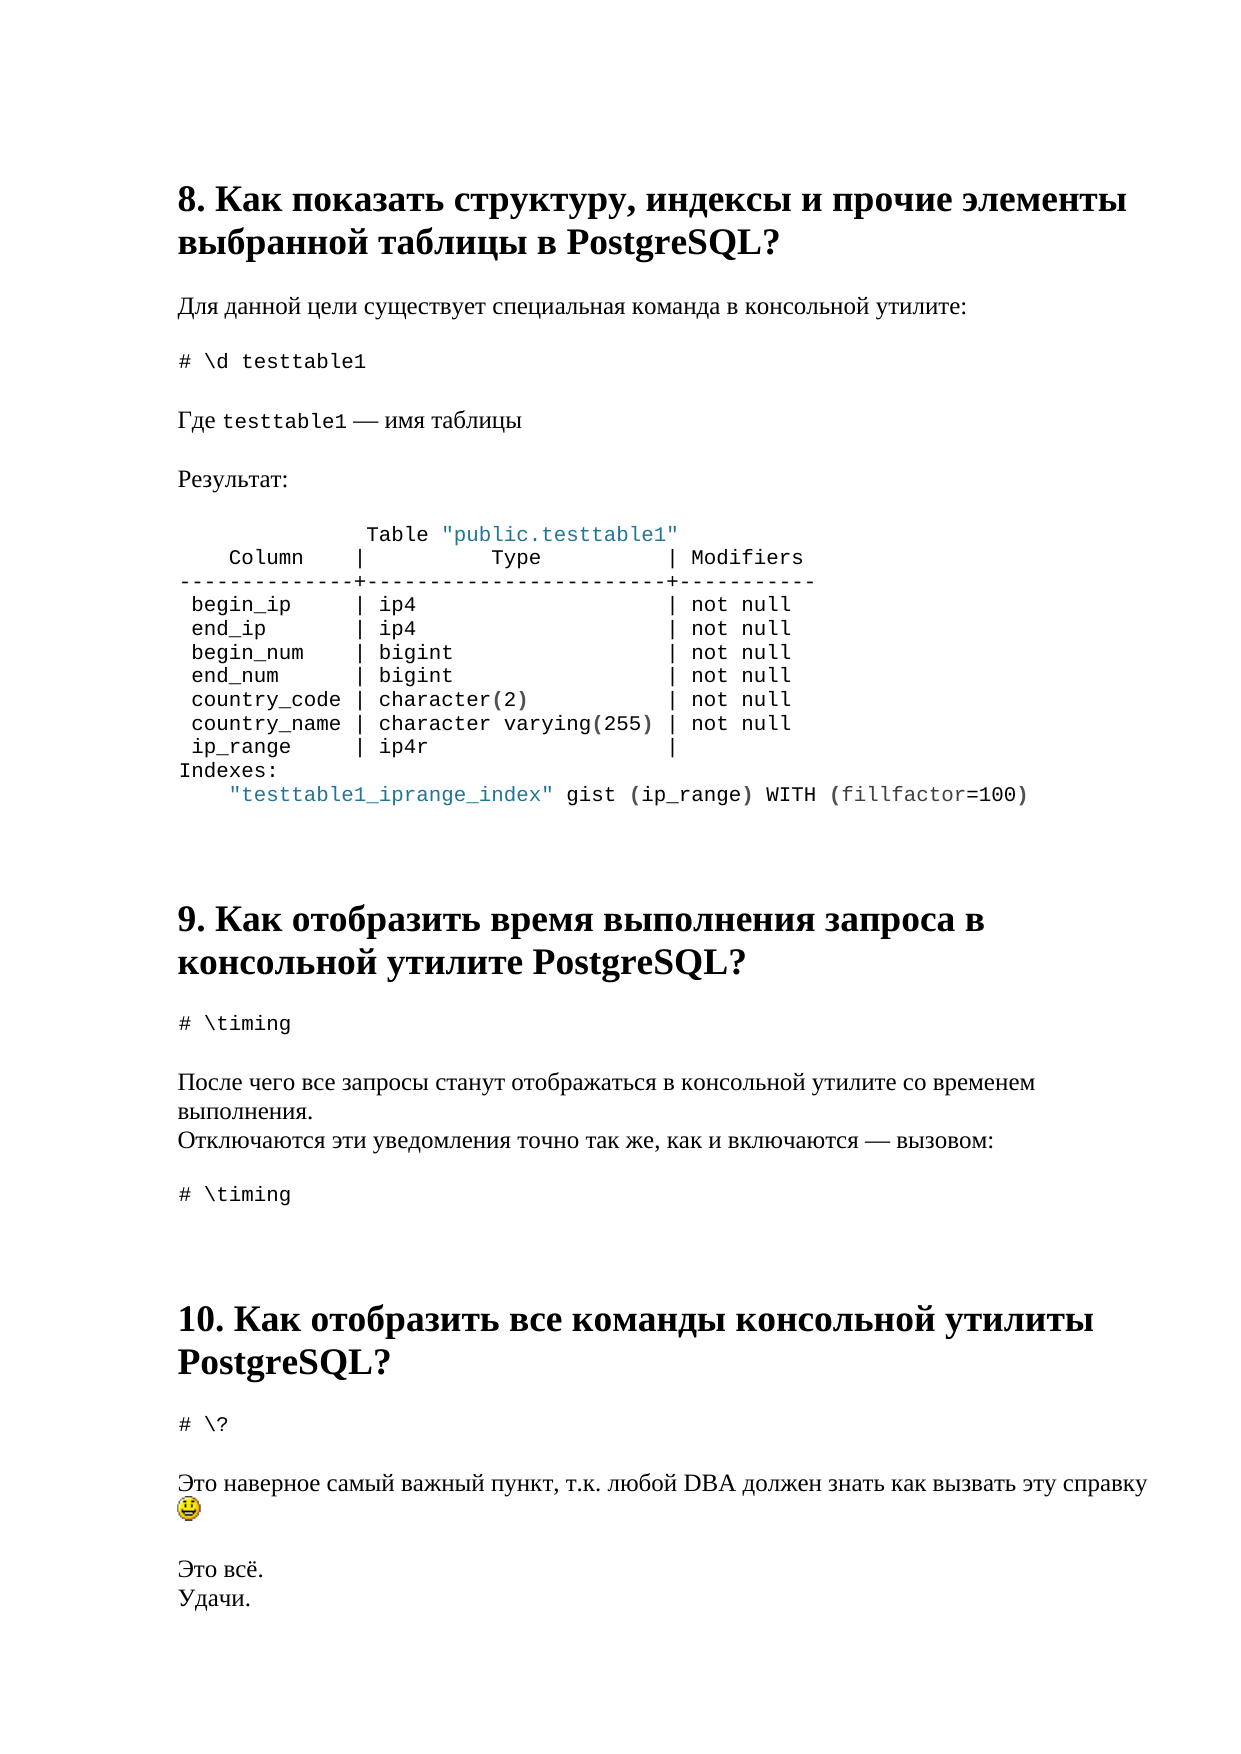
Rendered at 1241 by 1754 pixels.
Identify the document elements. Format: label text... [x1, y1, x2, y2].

text Это наверное самый важный пункт, т.к. любой DBA должен знать как вызвать эту справку [177, 1468, 1152, 1525]
text 9. Как отобразить время выполнения запроса в консольной утилите PostgreSQL? [177, 896, 1152, 982]
text Для данной цели существует специальная команда в консольной утилите: [177, 291, 1152, 320]
text После чего все запросы станут отображаться в консольной утилите со временем выполнения. Отключаются эти уведомления точно так же, как и включаются — вызовом: [177, 1067, 1152, 1153]
table_header # \? [177, 1412, 237, 1439]
text 8. Как показать структуру, индексы и прочие элементы выбранной таблицы в PostgreSQL? [177, 176, 1152, 262]
table_header # \timing [177, 1183, 299, 1209]
text Это всё. Удачи. [177, 1554, 1152, 1611]
table_header # \d testtable1 [177, 349, 374, 376]
text Где testtable1 — имя таблицы [177, 405, 1152, 435]
table_header # \timing [177, 1011, 299, 1038]
picture [177, 1496, 201, 1521]
text Результат: [177, 464, 1152, 493]
table_header Table "public.testtable1" Column | Type | Modifiers --------------+------------------------+----------- begin_ip | ip4 | not null end_ip | ip4 | not null begin_num | bigint | not null end_num | bigint | not null country_code | character(2) | not null country_name | character varying(255) | not null ip_range | ip4r | Indexes: "testtable1_iprange_index" gist (ip_range) WITH (fillfactor=100) [177, 522, 1037, 809]
text 10. Как отобразить все команды консольной утилиты PostgreSQL? [177, 1297, 1152, 1383]
